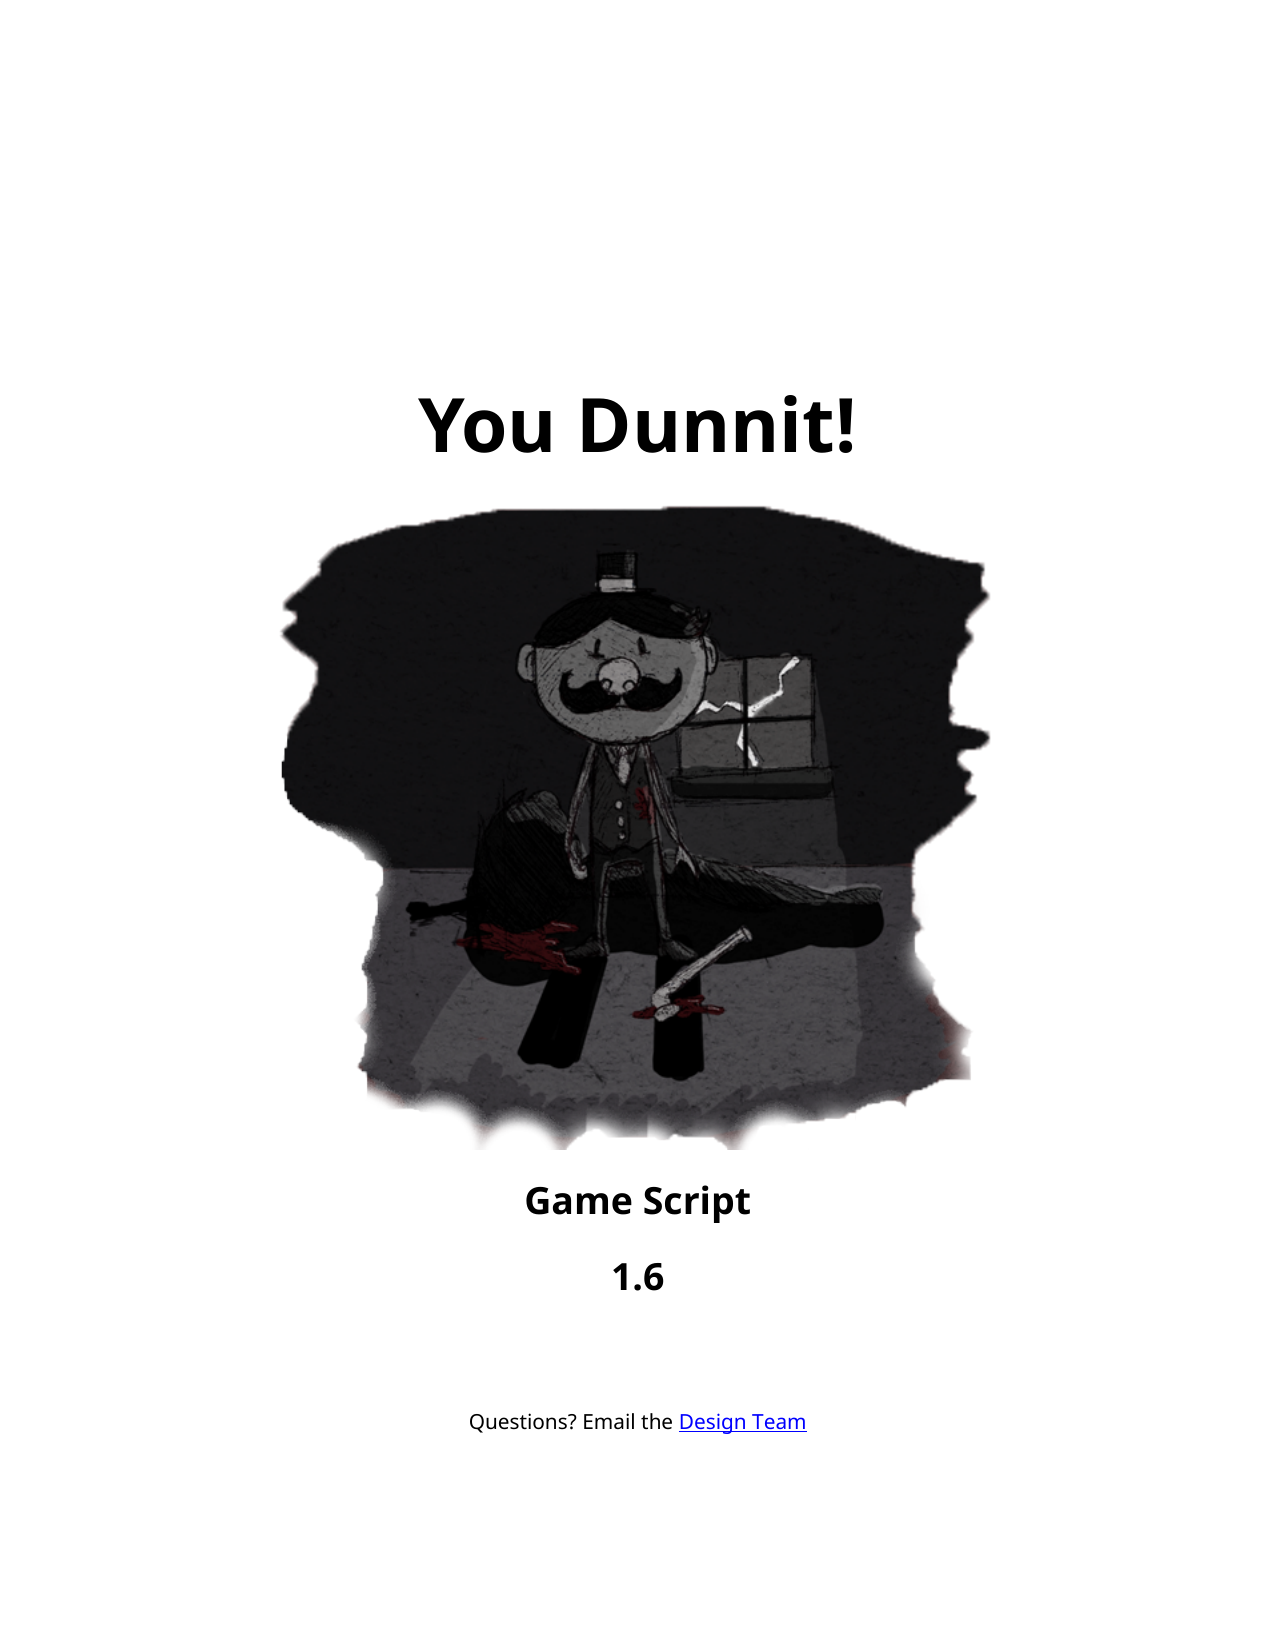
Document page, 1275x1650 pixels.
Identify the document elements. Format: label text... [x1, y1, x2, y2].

picture [254, 499, 1035, 1150]
title You Dunnit! [150, 372, 1125, 475]
text Questions? Email the Design Team [150, 1407, 1125, 1435]
title 1.6 [150, 1251, 1125, 1302]
title Game Script [150, 1175, 1125, 1226]
